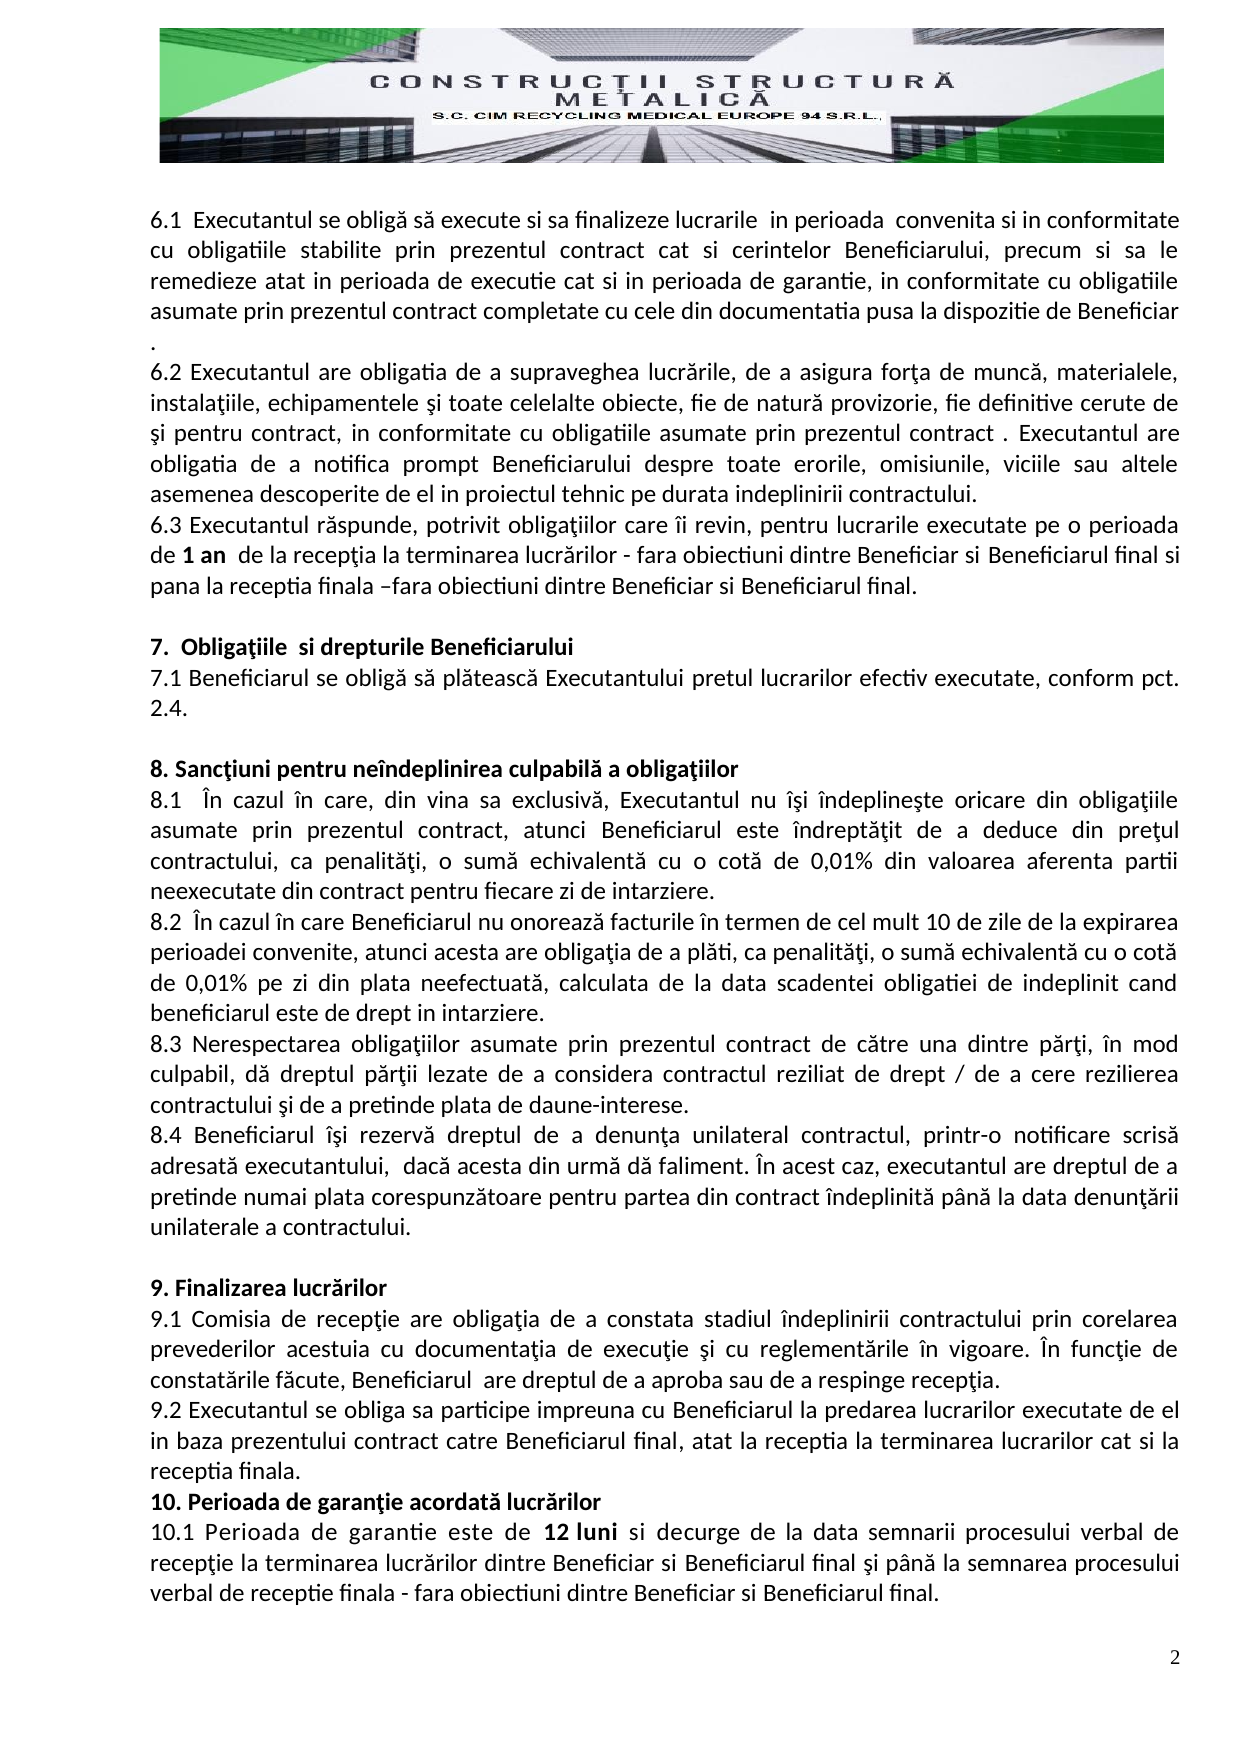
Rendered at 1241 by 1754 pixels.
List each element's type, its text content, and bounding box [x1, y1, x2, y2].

text 8. Sancţiuni pentru neîndeplinirea culpabilă a obligaţiilor [150, 753, 1180, 784]
text 9.1 Comisia de recepţie are obligaţia de a constata stadiul îndeplinirii contractului prin corelarea prevederilor acestuia cu documentaţia de execuţie şi cu reglementările în vigoare. În funcţie de constatările făcute, Beneficiarul are dreptul de a aproba sau de a respinge recepţia. [150, 1303, 1180, 1394]
text 7. Obligaţiile si drepturile Beneficiarului [150, 631, 1180, 662]
text 10.1 Perioada de garantie este de 12 luni si decurge de la data semnarii procesului verbal de recepţie la terminarea lucrărilor dintre Beneficiar si Beneficiarul final şi până la semnarea procesului verbal de receptie finala - fara obiectiuni dintre Beneficiar si Beneficiarul final. [150, 1516, 1180, 1608]
text 6.3 Executantul răspunde, potrivit obligaţiilor care îi revin, pentru lucrarile executate pe o perioada de 1 an de la recepţia la terminarea lucrărilor - fara obiectiuni dintre Beneficiar si Beneficiarul final si pana la receptia finala –fara obiectiuni dintre Beneficiar si Beneficiarul final. [150, 509, 1180, 601]
text 8.3 Nerespectarea obligaţiilor asumate prin prezentul contract de către una dintre părţi, în mod culpabil, dă dreptul părţii lezate de a considera contractul reziliat de drept / de a cere rezilierea contractului şi de a pretinde plata de daune-interese. [150, 1028, 1180, 1119]
text 7.1 Beneficiarul se obligă să plătească Executantului pretul lucrarilor efectiv executate, conform pct. 2.4. [150, 662, 1180, 723]
text 8.2 În cazul în care Beneficiarul nu onorează facturile în termen de cel mult 10 de zile de la expirarea perioadei convenite, atunci acesta are obligaţia de a plăti, ca penalităţi, o sumă echivalentă cu o cotă de 0,01% pe zi din plata neefectuată, calculata de la data scadentei obligatiei de indeplinit cand beneficiarul este de drept in intarziere. [150, 906, 1180, 1028]
text 6.1 Executantul se obligă să execute si sa finalizeze lucrarile in perioada convenita si in conformitate cu obligatiile stabilite prin prezentul contract cat si cerintelor Beneficiarului, precum si sa le remedieze atat in perioada de executie cat si in perioada de garantie, in conformitate cu obligatiile asumate prin prezentul contract completate cu cele din documentatia pusa la dispozitie de Beneficiar . [150, 204, 1180, 357]
picture [159, 28, 1164, 163]
text 9.2 Executantul se obliga sa participe impreuna cu Beneficiarul la predarea lucrarilor executate de el in baza prezentului contract catre Beneficiarul final, atat la receptia la terminarea lucrarilor cat si la receptia finala. [150, 1394, 1180, 1486]
text 10. Perioada de garanţie acordată lucrărilor [150, 1486, 1180, 1516]
text 9. Finalizarea lucrărilor [150, 1272, 1180, 1303]
text 6.2 Executantul are obligatia de a supraveghea lucrările, de a asigura forţa de muncă, materialele, instalaţiile, echipamentele şi toate celelalte obiecte, fie de natură provizorie, fie definitive cerute de şi pentru contract, in conformitate cu obligatiile asumate prin prezentul contract . Executantul are obligatia de a notifica prompt Beneficiarului despre toate erorile, omisiunile, viciile sau altele asemenea descoperite de el in proiectul tehnic pe durata indeplinirii contractului. [150, 357, 1180, 509]
text 8.4 Beneficiarul îşi rezervă dreptul de a denunţa unilateral contractul, printr-o notificare scrisă adresată executantului, dacă acesta din urmă dă faliment. În acest caz, executantul are dreptul de a pretinde numai plata corespunzătoare pentru partea din contract îndeplinită până la data denunţării unilaterale a contractului. [150, 1119, 1180, 1242]
text 8.1 În cazul în care, din vina sa exclusivă, Executantul nu îşi îndeplineşte oricare din obligaţiile asumate prin prezentul contract, atunci Beneficiarul este îndreptăţit de a deduce din preţul contractului, ca penalităţi, o sumă echivalentă cu o cotă de 0,01% din valoarea aferenta partii neexecutate din contract pentru fiecare zi de intarziere. [150, 784, 1180, 906]
